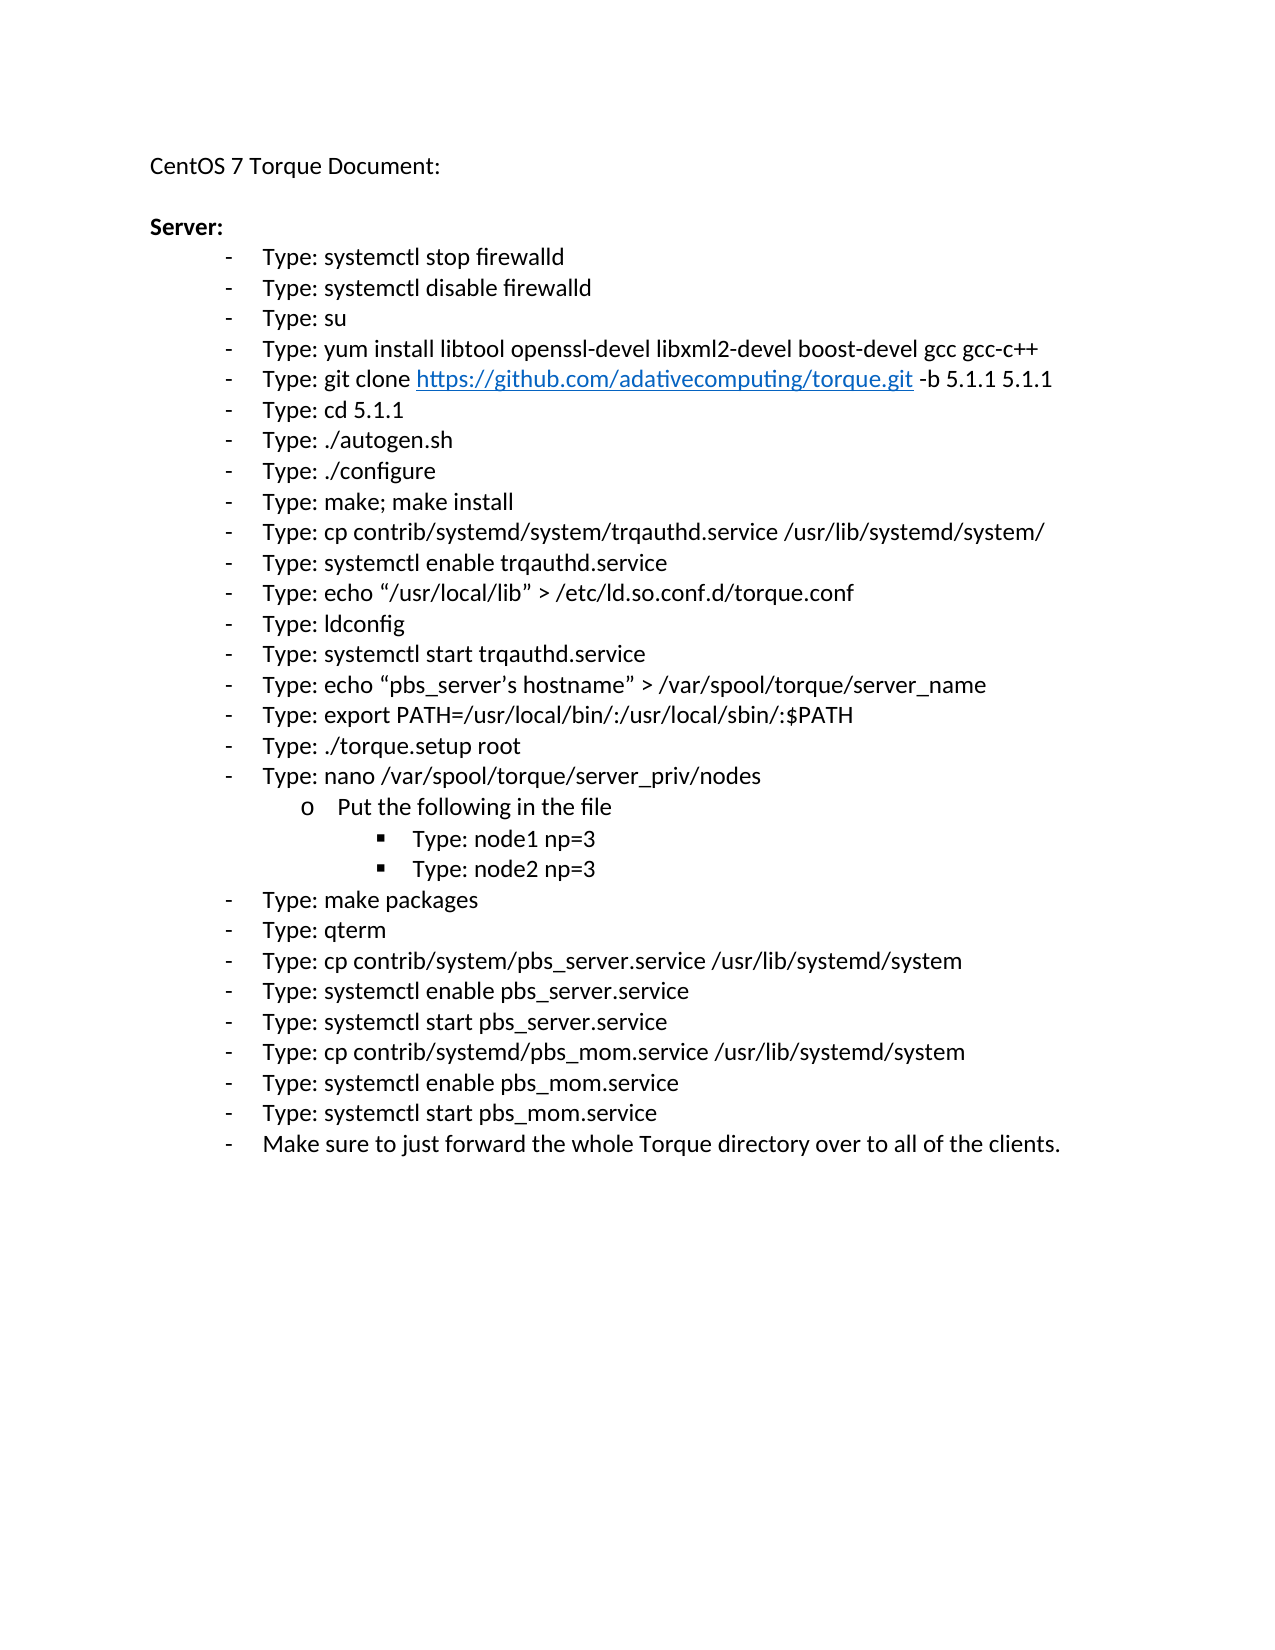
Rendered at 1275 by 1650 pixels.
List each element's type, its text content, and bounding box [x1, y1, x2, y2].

list Type: systemctl enable trqauthd.service [225, 547, 1125, 577]
list Type: nano /var/spool/torque/server_priv/nodes [225, 760, 1125, 791]
list Type: node1 np=3 [375, 823, 1125, 853]
list Type: systemctl start pbs_server.service [225, 1006, 1125, 1036]
list Type: su [225, 303, 1125, 333]
list Type: echo “/usr/local/lib” > /etc/ld.so.conf.d/torque.conf [225, 577, 1125, 608]
list Type: systemctl enable pbs_mom.service [225, 1067, 1125, 1097]
list Type: cp contrib/systemd/system/trqauthd.service /usr/lib/systemd/system/ [225, 516, 1125, 547]
list Type: yum install libtool openssl-devel libxml2-devel boost-devel gcc gcc-c++ [225, 333, 1125, 364]
list Type: cp contrib/systemd/pbs_mom.service /usr/lib/systemd/system [225, 1036, 1125, 1067]
list Type: ./configure [225, 455, 1125, 486]
list Type: systemctl start pbs_mom.service [225, 1097, 1125, 1128]
list Type: echo “pbs_server’s hostname” > /var/spool/torque/server_name [225, 669, 1125, 699]
list Type: qterm [225, 914, 1125, 945]
list Type: systemctl disable firewalld [225, 272, 1125, 303]
list Put the following in the file [300, 791, 1125, 823]
text CentOS 7 Torque Document: [150, 150, 1125, 181]
list Type: systemctl enable pbs_server.service [225, 975, 1125, 1006]
list Type: systemctl start trqauthd.service [225, 638, 1125, 669]
list Type: ./torque.setup root [225, 730, 1125, 760]
list Type: cd 5.1.1 [225, 394, 1125, 425]
list Type: cp contrib/system/pbs_server.service /usr/lib/systemd/system [225, 945, 1125, 975]
text Server: [150, 211, 1125, 242]
list Type: make packages [225, 884, 1125, 914]
list Make sure to just forward the whole Torque directory over to all of the clients. [225, 1128, 1125, 1158]
list Type: node2 np=3 [375, 853, 1125, 884]
list Type: export PATH=/usr/local/bin/:/usr/local/sbin/:$PATH [225, 699, 1125, 730]
list Type: ldconfig [225, 608, 1125, 638]
list Type: make; make install [225, 486, 1125, 516]
list Type: ./autogen.sh [225, 425, 1125, 455]
list Type: git clone https://github.com/adativecomputing/torque.git -b 5.1.1 5.1.1 [225, 364, 1125, 394]
list Type: systemctl stop firewalld [225, 242, 1125, 272]
